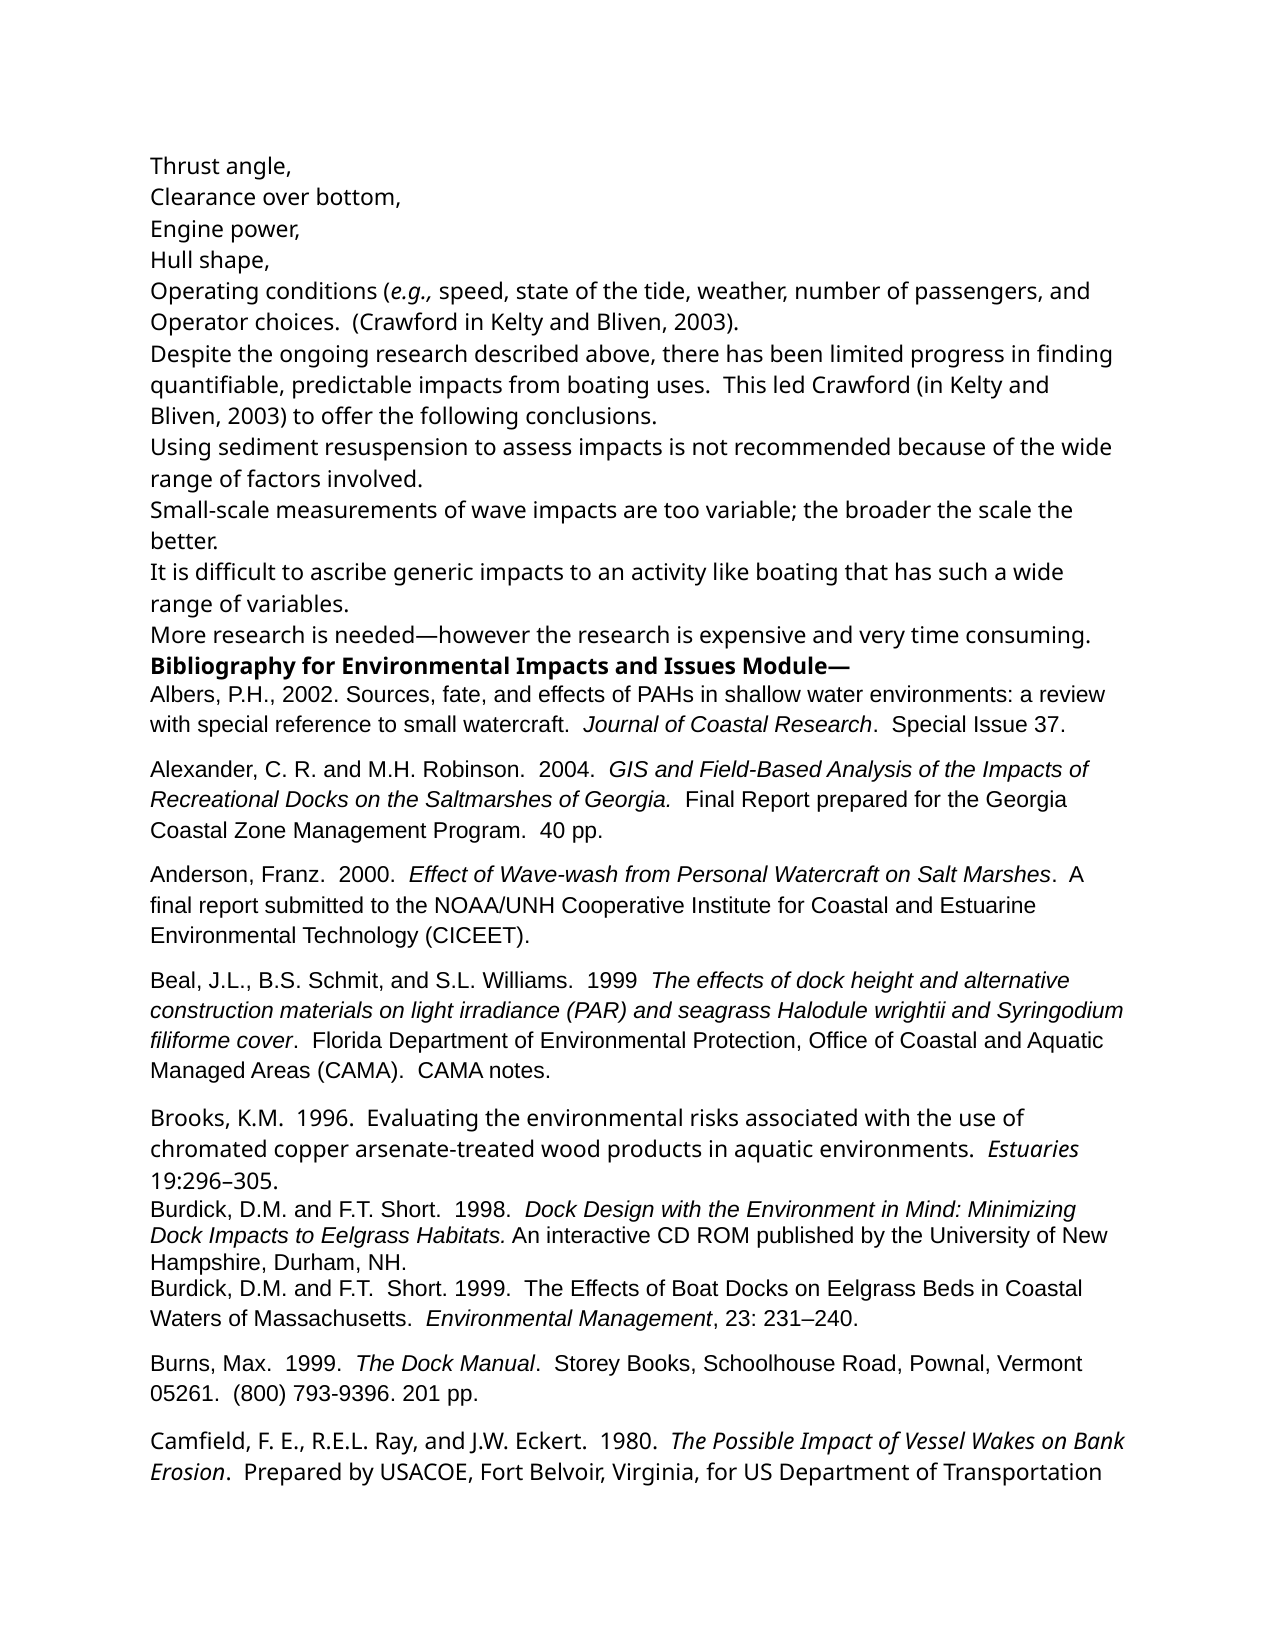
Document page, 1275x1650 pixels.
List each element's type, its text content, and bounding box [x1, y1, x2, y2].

text Albers, P.H., 2002. Sources, fate, and effects of PAHs in shallow water environments: a review with special reference to small watercraft. Journal of Coastal Research. Special Issue 37. [150, 681, 1125, 738]
text Alexander, C. R. and M.H. Robinson. 2004. GIS and Field-Based Analysis of the Impacts of Recreational Docks on the Saltmarshes of Georgia. Final Report prepared for the Georgia Coastal Zone Management Program. 40 pp. [150, 756, 1125, 843]
text Burdick, D.M. and F.T. Short. 1999. The Effects of Boat Docks on Eelgrass Beds in Coastal Waters of Massachusetts. Environmental Management, 23: 231–240. [150, 1275, 1125, 1331]
text Anderson, Franz. 2000. Effect of Wave-wash from Personal Watercraft on Salt Marshes. A final report submitted to the NOAA/UNH Cooperative Institute for Coastal and Estuarine Environmental Technology (CICEET). [150, 861, 1125, 948]
text Beal, J.L., B.S. Schmit, and S.L. Williams. 1999 The effects of dock height and alternative construction materials on light irradiance (PAR) and seagrass Halodule wrightii and Syringodium filiforme cover. Florida Department of Environmental Protection, Office of Coastal and Aquatic Managed Areas (CAMA). CAMA notes. [150, 967, 1125, 1084]
text Burns, Max. 1999. The Dock Manual. Storey Books, Schoolhouse Road, Pownal, Vermont 05261. (800) 793-9396. 201 pp. [150, 1350, 1125, 1406]
